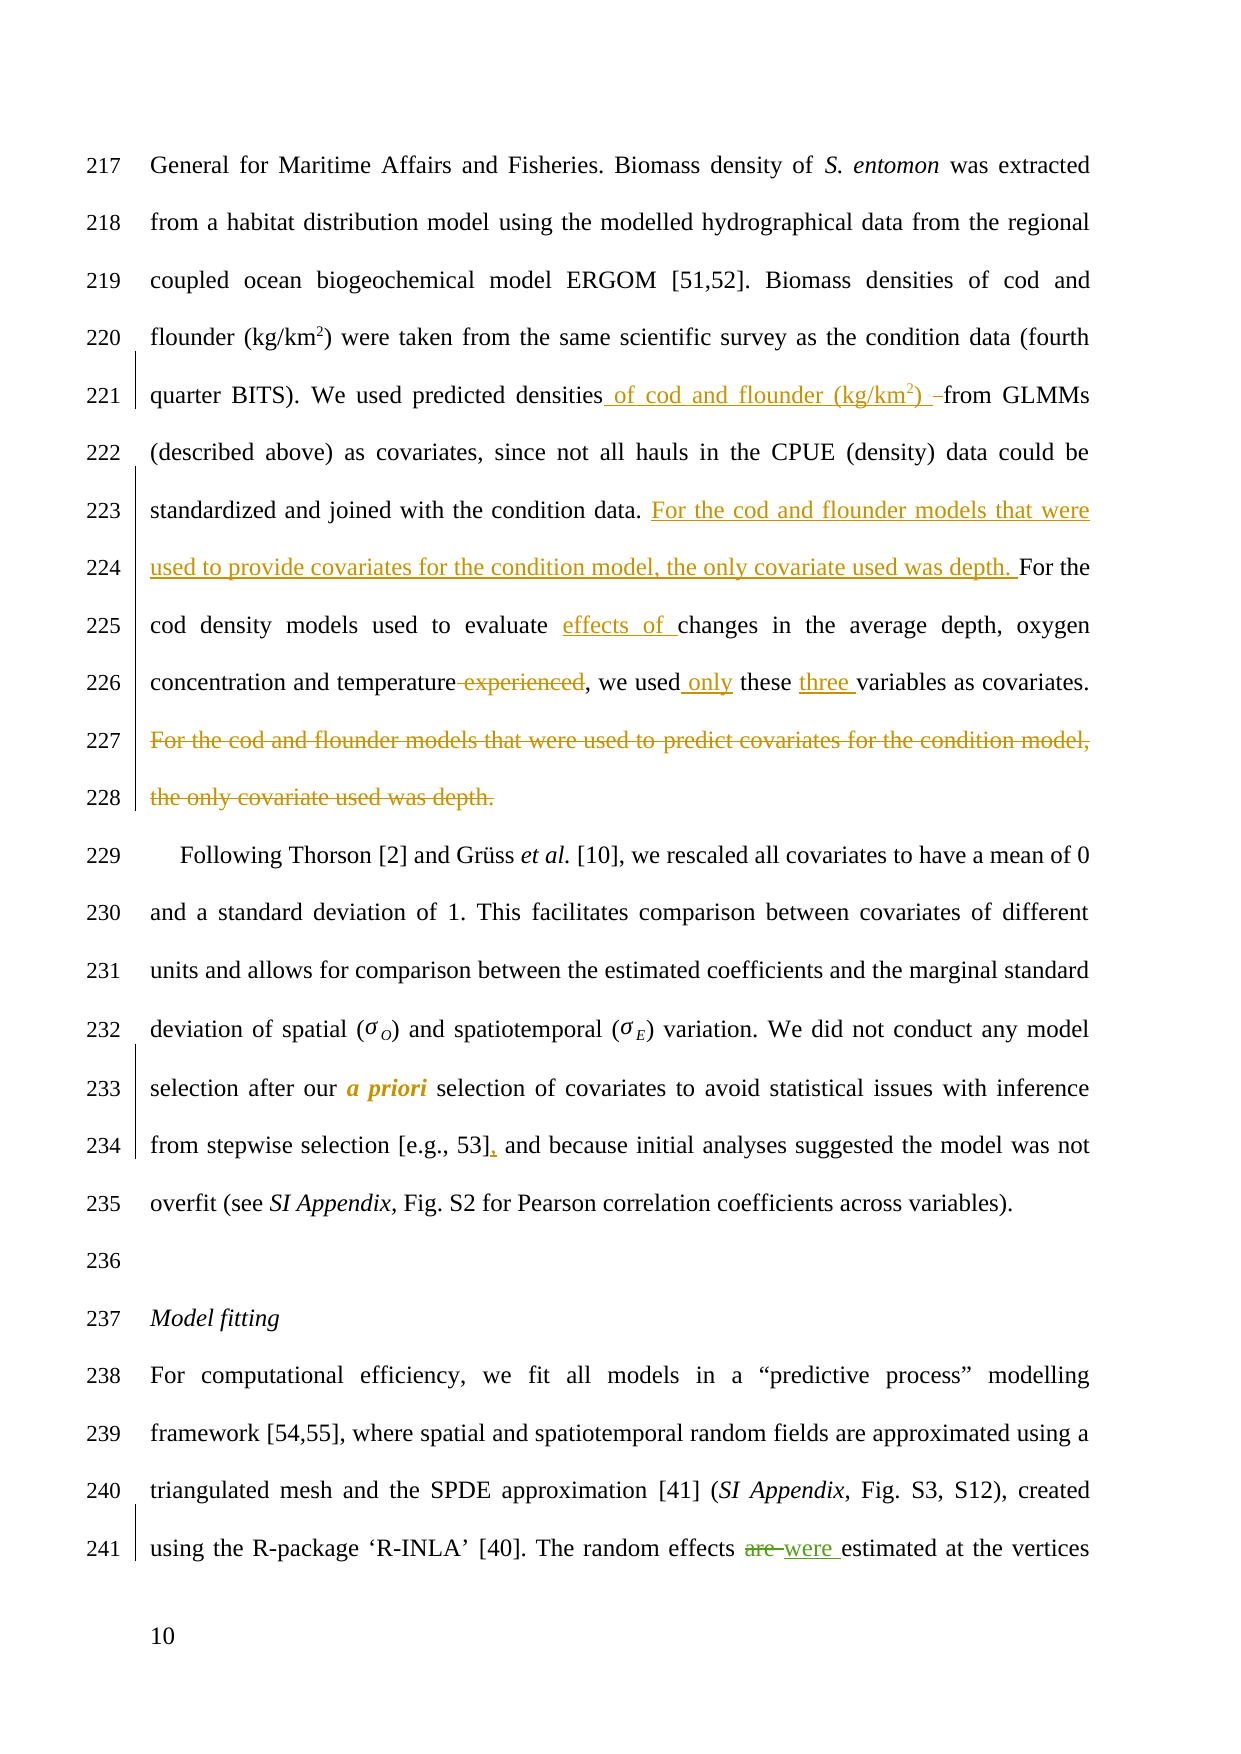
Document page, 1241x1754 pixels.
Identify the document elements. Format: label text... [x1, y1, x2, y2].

text Following Thorson [2] and Grüss et al. [10], we rescaled all covariates to have a mean of 0 and a standard deviation of 1. This facilitates comparison between covariates of different units and allows for comparison between the estimated coefficients and the marginal standard deviation of spatial () and spatiotemporal () variation. We did not conduct any model selection after our a priori selection of covariates to avoid statistical issues with inference from stepwise selection [e.g., 53] and because initial analyses suggested the model was not overfit (see SI Appendix, Fig. S2 for Pearson correlation coefficients across variables). [150, 840, 1090, 1216]
text Model fitting [150, 1303, 1090, 1331]
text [150, 1360, 1090, 1561]
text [150, 150, 1090, 741]
